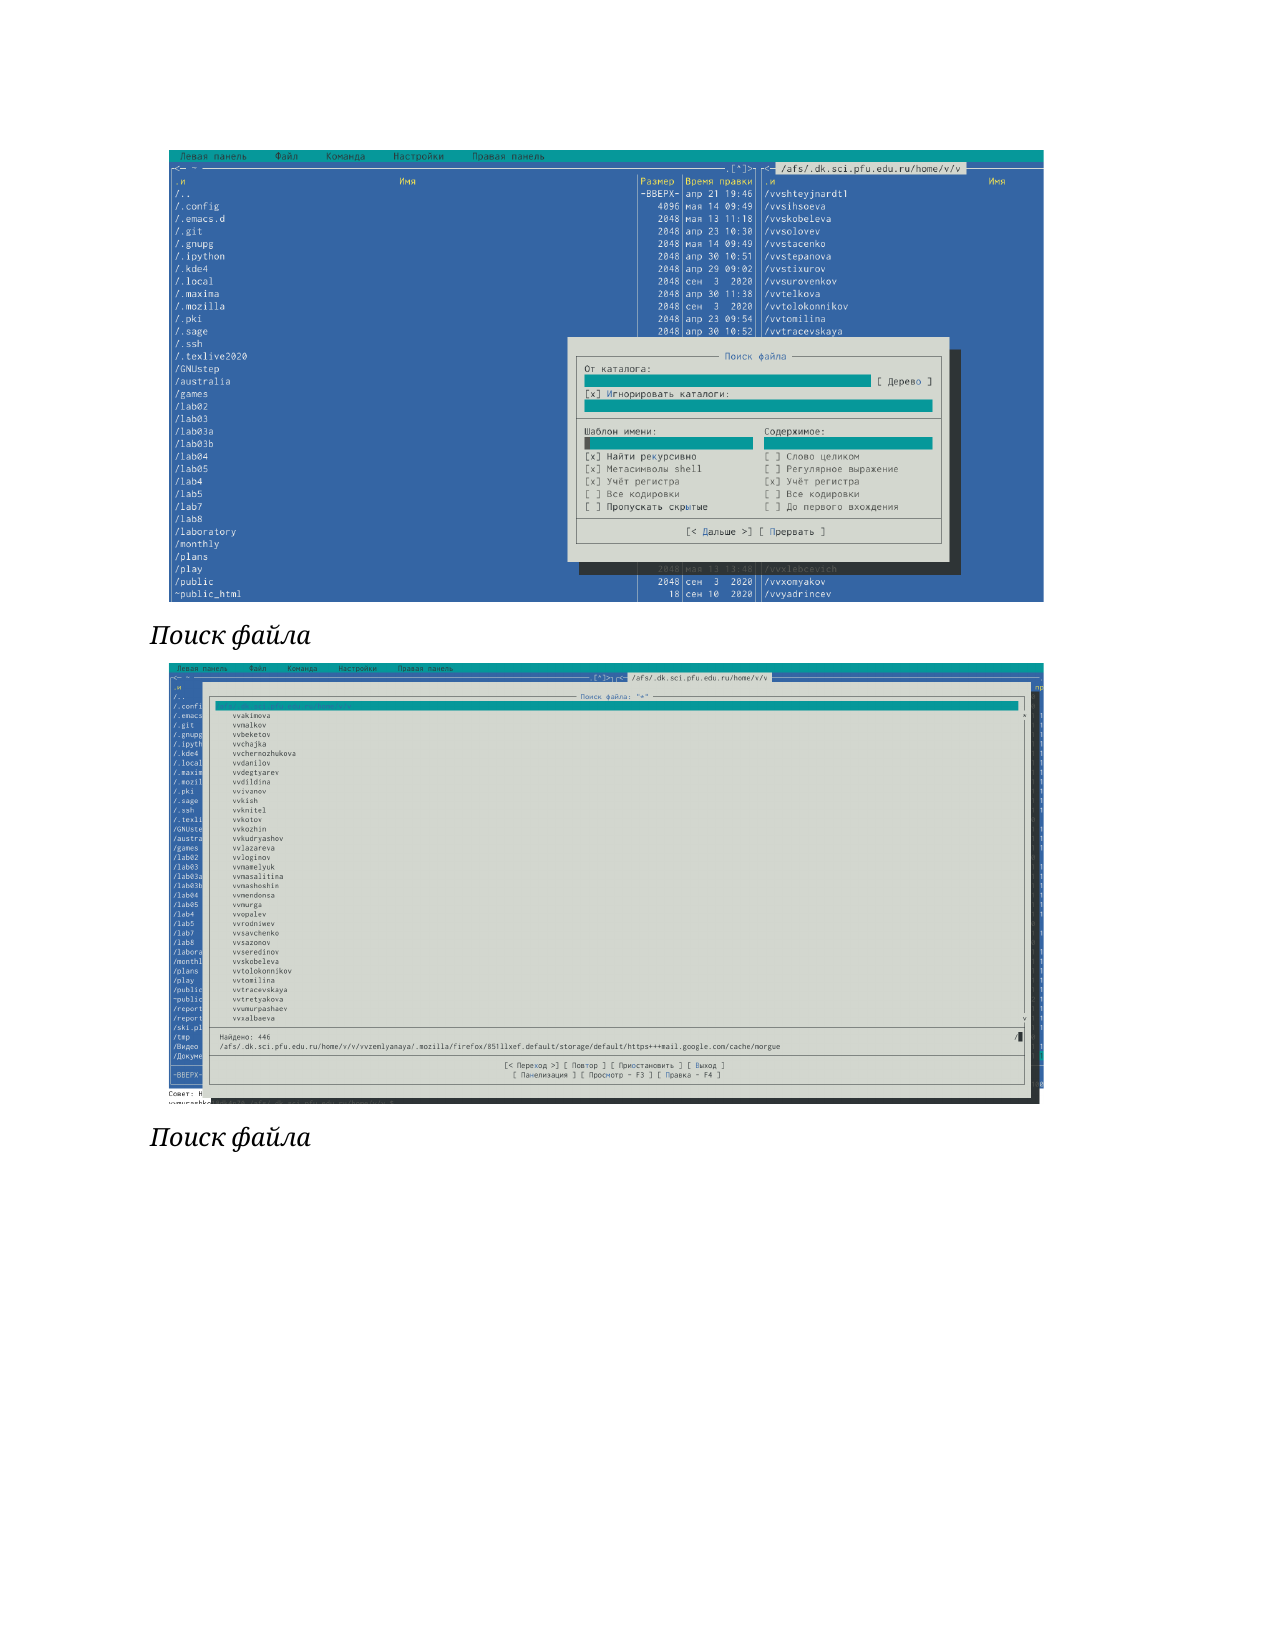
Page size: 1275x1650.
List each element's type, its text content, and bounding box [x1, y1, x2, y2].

picture [168, 150, 1044, 602]
picture [168, 663, 1044, 1104]
text Поиск файла [150, 622, 1125, 651]
text Поиск файла [150, 1124, 1125, 1153]
